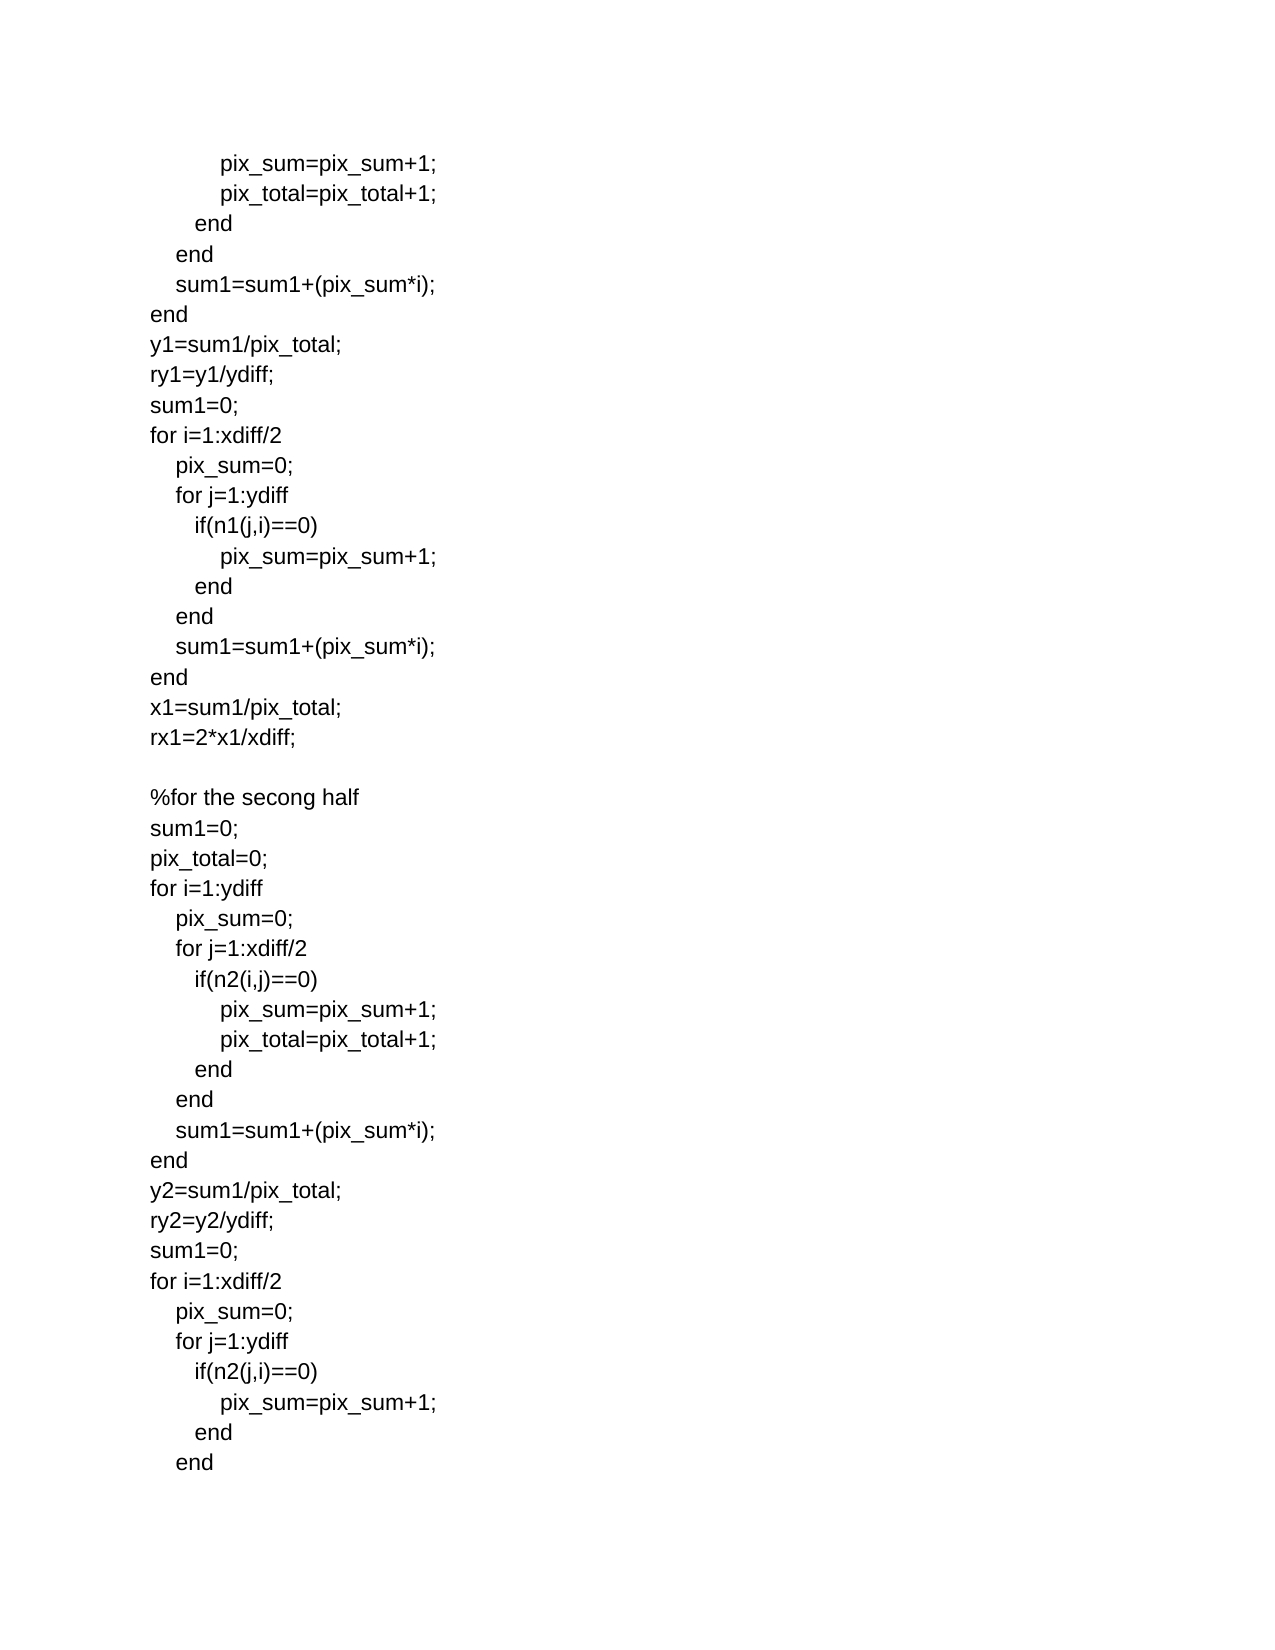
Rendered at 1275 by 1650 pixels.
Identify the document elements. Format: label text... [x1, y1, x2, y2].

text sum1=0; [150, 814, 1125, 841]
text pix_total=pix_total+1; [150, 180, 1125, 207]
text for i=1:xdiff/2 [150, 1268, 1125, 1294]
text ry1=y1/ydiff; [150, 361, 1125, 388]
text sum1=sum1+(pix_sum*i); [150, 633, 1125, 660]
text if(n2(i,j)==0) [150, 966, 1125, 992]
text sum1=sum1+(pix_sum*i); [150, 1117, 1125, 1143]
text end [150, 1449, 1125, 1475]
text end [150, 1086, 1125, 1113]
text end [150, 301, 1125, 327]
text y1=sum1/pix_total; [150, 331, 1125, 358]
text end [150, 573, 1125, 599]
text for i=1:xdiff/2 [150, 422, 1125, 448]
text pix_sum=0; [150, 1298, 1125, 1324]
text end [150, 663, 1125, 690]
text pix_sum=pix_sum+1; [150, 1388, 1125, 1415]
text end [150, 210, 1125, 237]
text for j=1:ydiff [150, 482, 1125, 509]
text x1=sum1/pix_total; [150, 694, 1125, 720]
text sum1=0; [150, 1237, 1125, 1264]
text for j=1:xdiff/2 [150, 935, 1125, 962]
text end [150, 1147, 1125, 1173]
text pix_sum=pix_sum+1; [150, 150, 1125, 176]
text end [150, 1056, 1125, 1083]
text if(n2(j,i)==0) [150, 1358, 1125, 1385]
text pix_sum=pix_sum+1; [150, 996, 1125, 1022]
text ry2=y2/ydiff; [150, 1207, 1125, 1234]
text sum1=0; [150, 392, 1125, 418]
text pix_total=pix_total+1; [150, 1026, 1125, 1052]
text rx1=2*x1/xdiff; [150, 724, 1125, 750]
text %for the secong half [150, 784, 1125, 811]
text pix_sum=pix_sum+1; [150, 543, 1125, 569]
text end [150, 1419, 1125, 1445]
text end [150, 241, 1125, 267]
text pix_total=0; [150, 845, 1125, 871]
text pix_sum=0; [150, 452, 1125, 478]
text pix_sum=0; [150, 905, 1125, 932]
text y2=sum1/pix_total; [150, 1177, 1125, 1203]
text sum1=sum1+(pix_sum*i); [150, 271, 1125, 297]
text for i=1:ydiff [150, 875, 1125, 901]
text if(n1(j,i)==0) [150, 512, 1125, 539]
text end [150, 603, 1125, 629]
text for j=1:ydiff [150, 1328, 1125, 1354]
